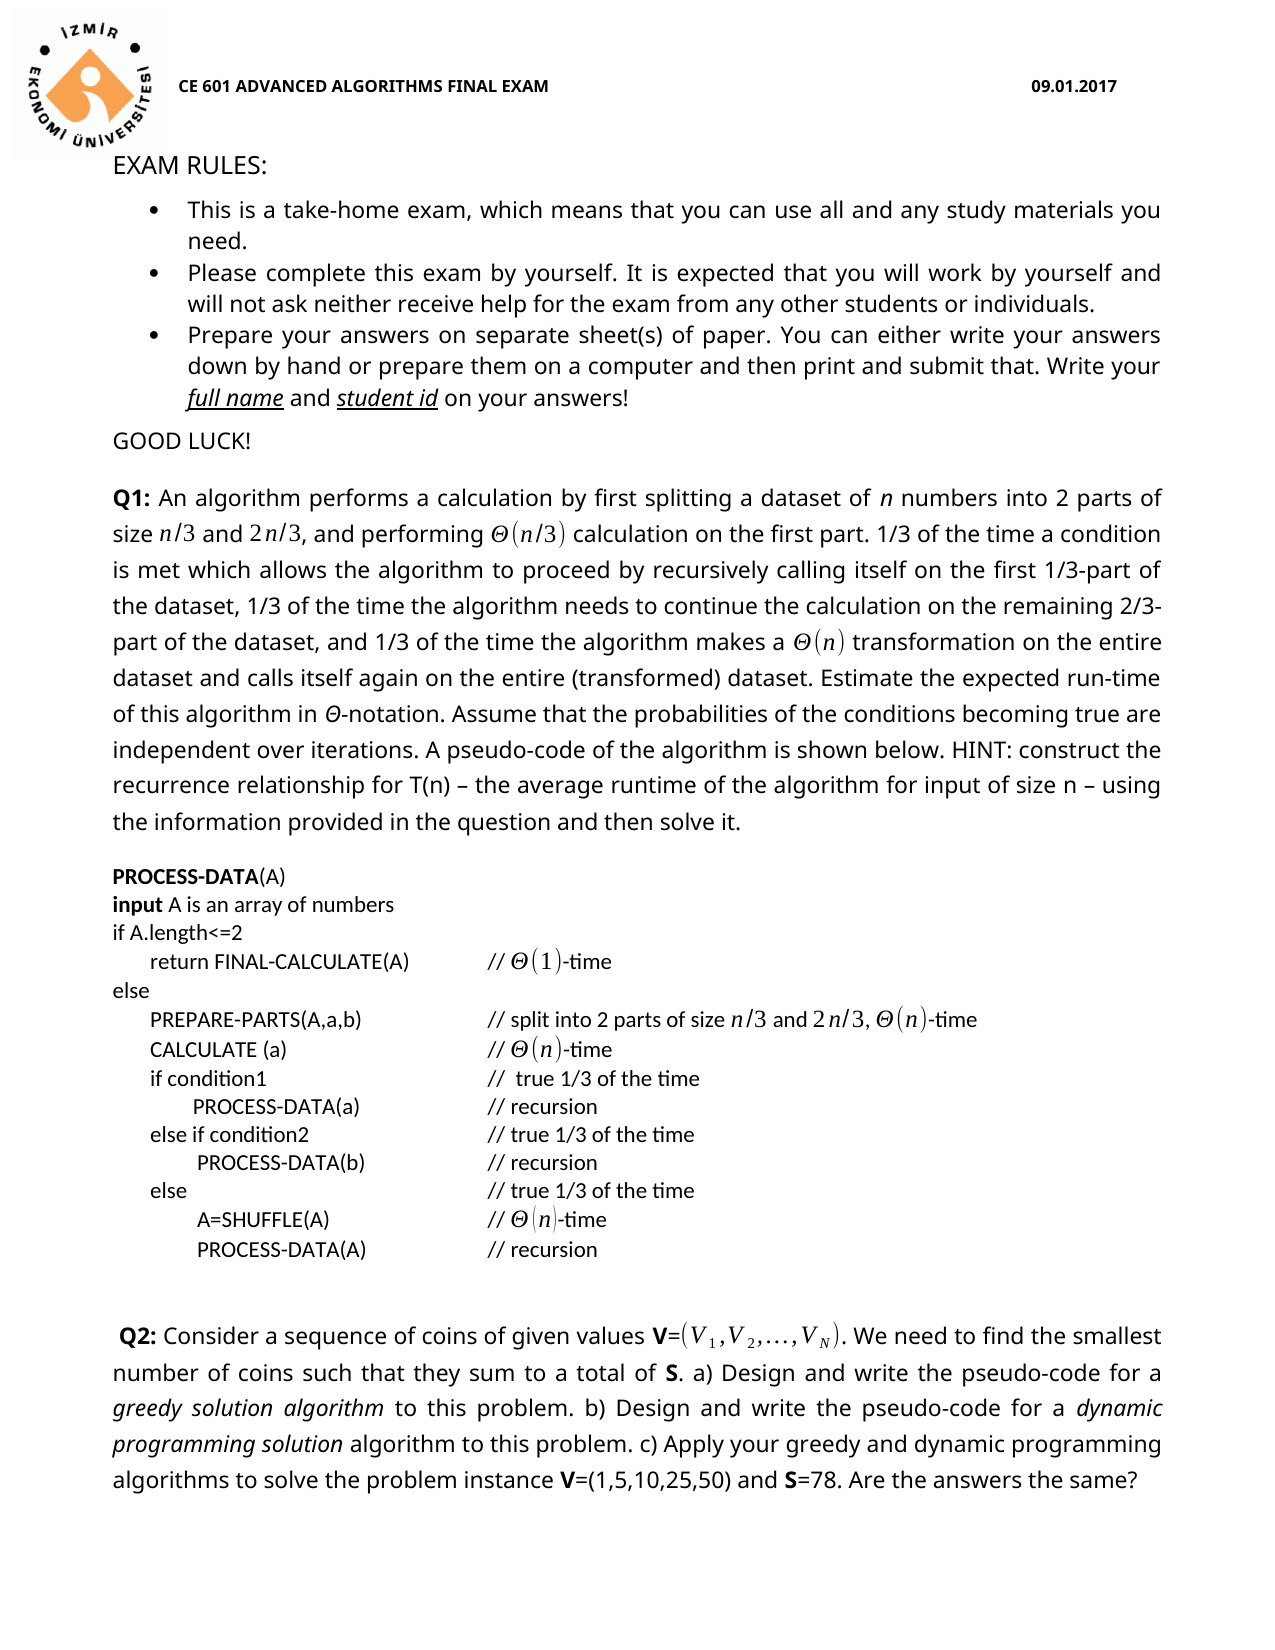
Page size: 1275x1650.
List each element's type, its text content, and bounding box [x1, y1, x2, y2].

text PROCESS-DATA(b) // recursion [197, 1148, 1162, 1176]
list This is a take-home exam, which means that you can use all and any study materials you need. [150, 194, 1162, 256]
text return FINAL-CALCULATE(A) // -time [150, 946, 1162, 976]
text else // true 1/3 of the time [150, 1176, 1162, 1204]
picture [14, 9, 165, 160]
text Q1: An algorithm performs a calculation by first splitting a dataset of n numbers into 2 parts of size and , and performing calculation on the first part. 1/3 of the time a condition is met which allows the algorithm to proceed by recursively calling itself on the first 1/3-part of the dataset, 1/3 of the time the algorithm needs to continue the calculation on the remaining 2/3-part of the dataset, and 1/3 of the time the algorithm makes a transformation on the entire dataset and calls itself again on the entire (transformed) dataset. Estimate the expected run-time of this algorithm in Θ-notation. Assume that the probabilities of the conditions becoming true are independent over iterations. A pseudo-code of the algorithm is shown below. HINT: construct the recurrence relationship for T(n) – the average runtime of the algorithm for input of size n – using the information provided in the question and then solve it. [112, 482, 1162, 837]
text Good luck! [112, 425, 1162, 456]
text PROCESS-DATA(A) // recursion [197, 1235, 1162, 1263]
text Q2: Consider a sequence of coins of given values V=. We need to find the smallest number of coins such that they sum to a total of S. a) Design and write the pseudo-code for a greedy solution algorithm to this problem. b) Design and write the pseudo-code for a dynamic programming solution algorithm to this problem. c) Apply your greedy and dynamic programming algorithms to solve the problem instance V=(1,5,10,25,50) and S=78. Are the answers the same? [112, 1320, 1162, 1496]
text if condition1 // true 1/3 of the time [150, 1064, 1162, 1092]
text input A is an array of numbers [112, 890, 1162, 918]
text PROCESS-DATA(A) [112, 862, 1162, 890]
text else [112, 976, 1162, 1004]
text if A.length<=2 [112, 918, 1162, 946]
text PREPARE-PARTS(A,a,b) // split into 2 parts of size and , -time [150, 1004, 1162, 1034]
text CALCULATE (a) // -time [150, 1034, 1162, 1064]
list Prepare your answers on separate sheet(s) of paper. You can either write your answers down by hand or prepare them on a computer and then print and submit that. Write your full name and student id on your answers! [150, 319, 1162, 413]
text EXAM RULES: [112, 147, 1162, 181]
text A=SHUFFLE(A) // -time [197, 1204, 1162, 1235]
text PROCESS-DATA(a) // recursion [187, 1092, 1162, 1120]
text else if condition2 // true 1/3 of the time [150, 1120, 1162, 1148]
list Please complete this exam by yourself. It is expected that you will work by yourself and will not ask neither receive help for the exam from any other students or individuals. [150, 256, 1162, 319]
